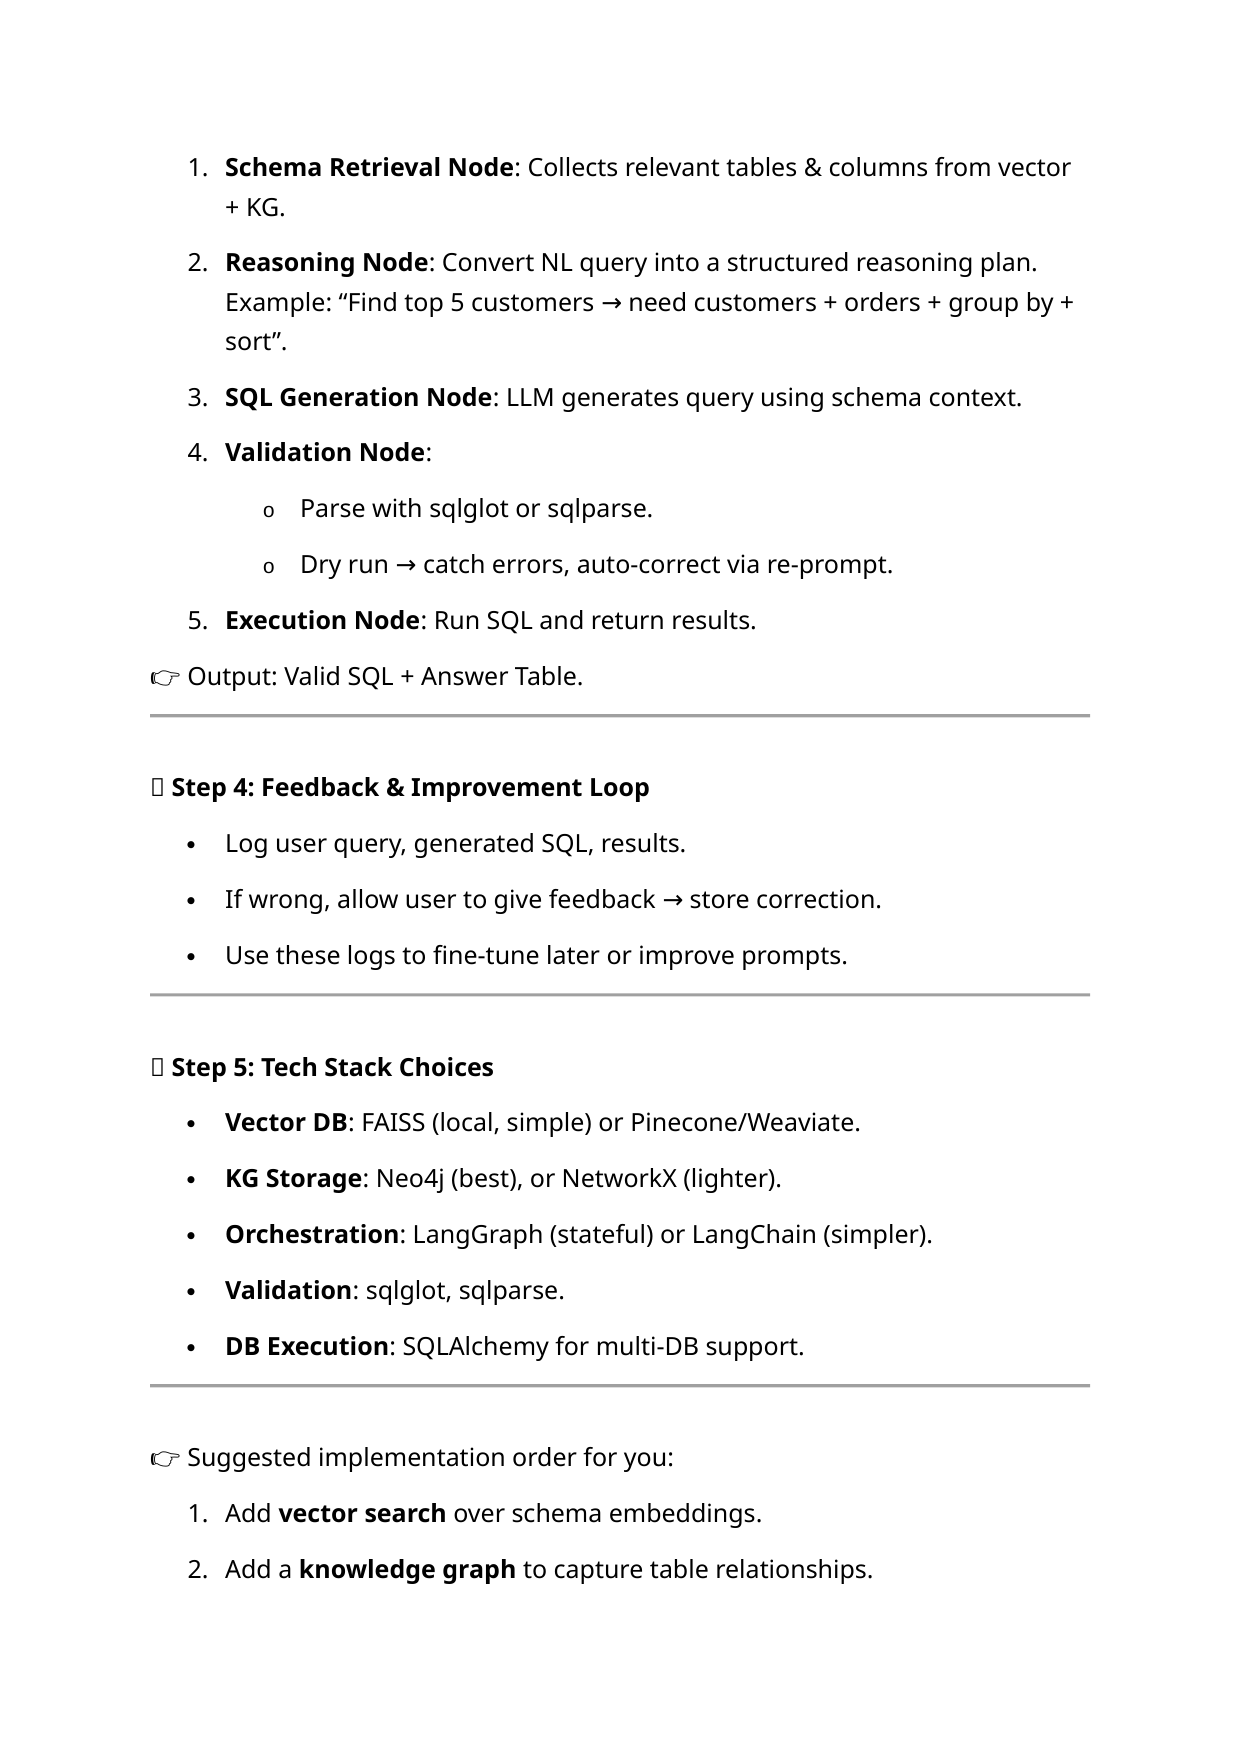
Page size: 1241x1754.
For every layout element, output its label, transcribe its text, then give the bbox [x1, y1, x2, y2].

list Validation: sqlglot, sqlparse. [187, 1272, 1090, 1307]
list Log user query, generated SQL, results. [187, 826, 1090, 860]
text 🔹 Step 5: Tech Stack Choices [150, 1049, 1090, 1083]
list Reasoning Node: Convert NL query into a structured reasoning plan. Example: “Find top 5 customers → need customers + orders + group by + sort”. [187, 245, 1090, 357]
list Add vector search over schema embeddings. [187, 1496, 1090, 1530]
text 🔹 Step 4: Feedback & Improvement Loop [150, 770, 1090, 804]
list SQL Generation Node: LLM generates query using schema context. [187, 379, 1090, 413]
text 👉 Suggested implementation order for you: [150, 1440, 1090, 1474]
list Dry run → catch errors, auto-correct via re-prompt. [262, 547, 1090, 581]
list Vector DB: FAISS (local, simple) or Pinecone/Weaviate. [187, 1105, 1090, 1139]
list Schema Retrieval Node: Collects relevant tables & columns from vector + KG. [187, 150, 1090, 223]
list Parse with sqlglot or sqlparse. [262, 491, 1090, 525]
list If wrong, allow user to give feedback → store correction. [187, 882, 1090, 916]
list Add a knowledge graph to capture table relationships. [187, 1552, 1090, 1586]
list Orchestration: LangGraph (stateful) or LangChain (simpler). [187, 1217, 1090, 1251]
list DB Execution: SQLAlchemy for multi-DB support. [187, 1328, 1090, 1362]
text 👉 Output: Valid SQL + Answer Table. [150, 658, 1090, 692]
list Use these logs to fine-tune later or improve prompts. [187, 937, 1090, 972]
list Execution Node: Run SQL and return results. [187, 602, 1090, 637]
list KG Storage: Neo4j (best), or NetworkX (lighter). [187, 1161, 1090, 1195]
list Validation Node: [187, 435, 1090, 469]
